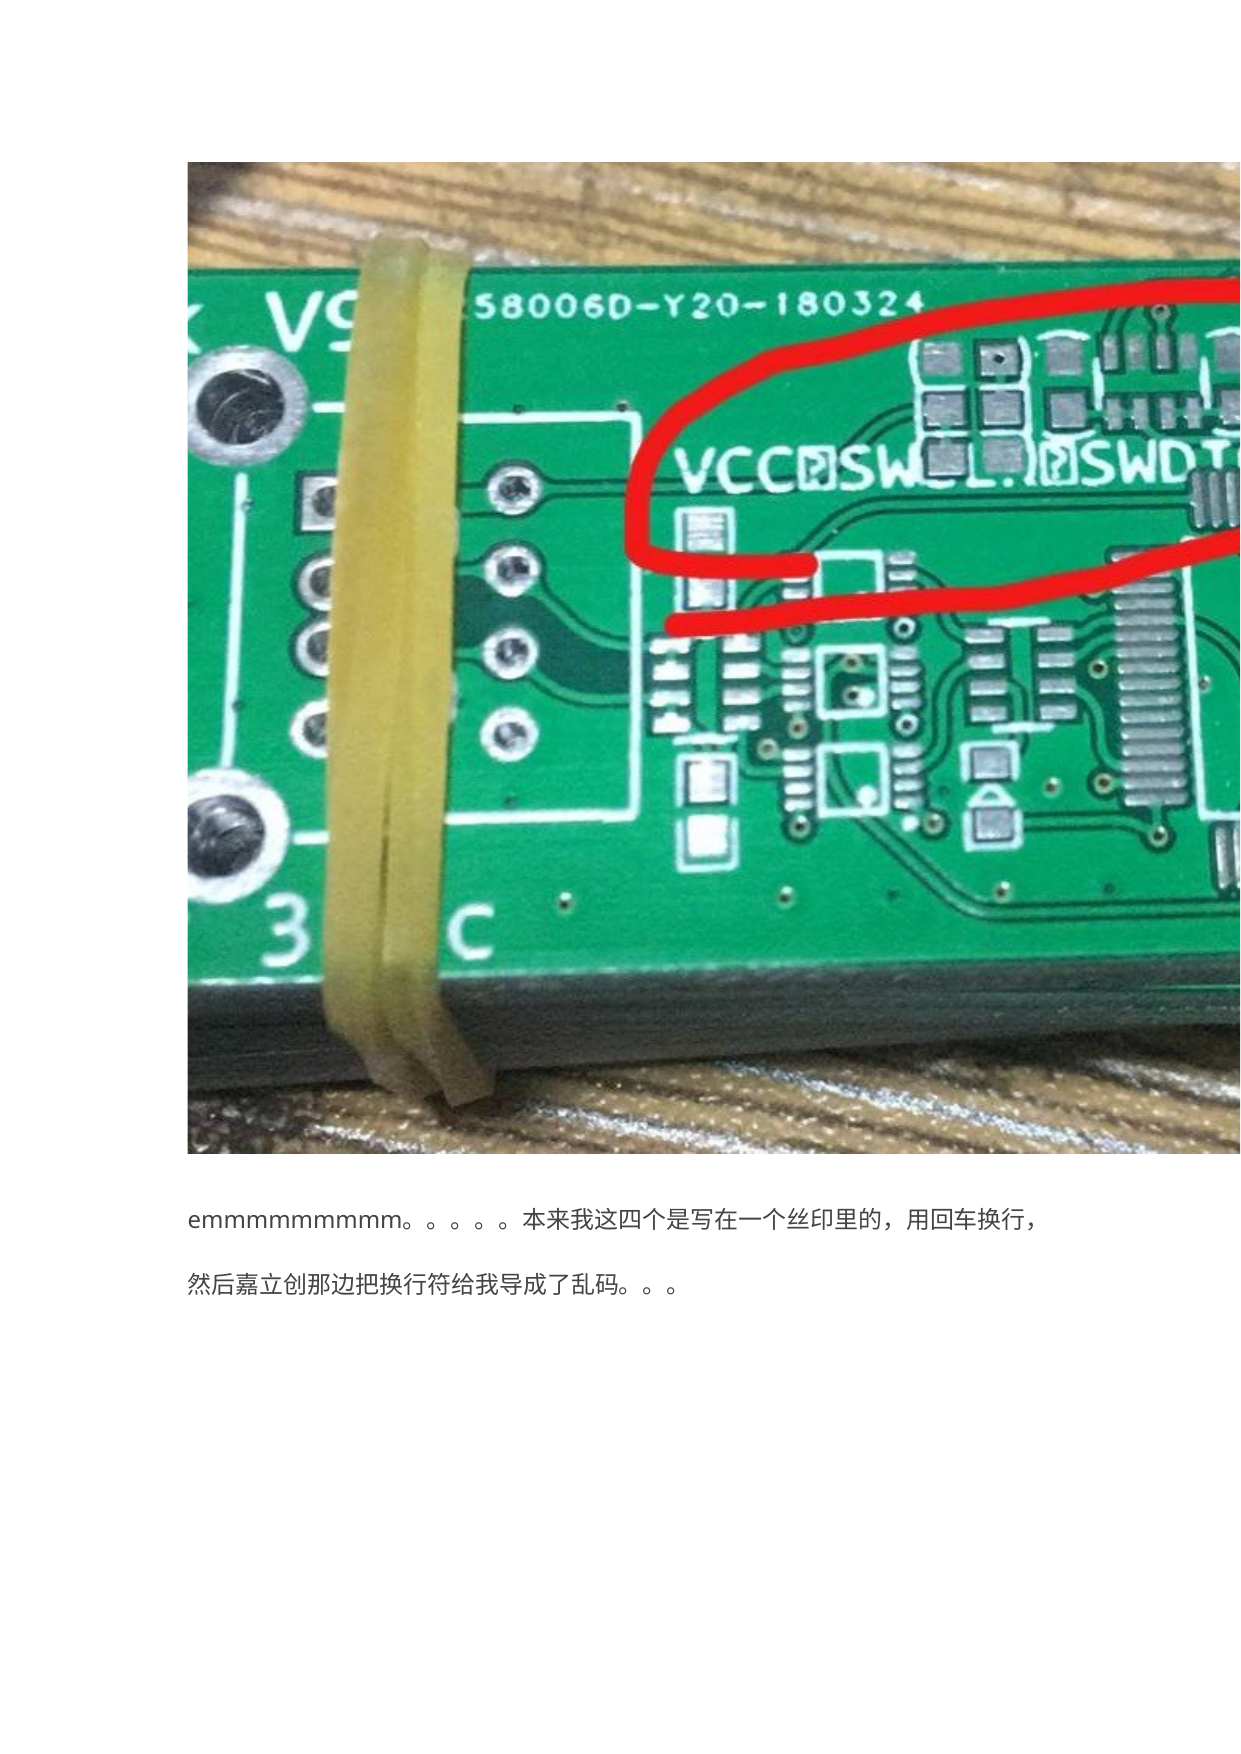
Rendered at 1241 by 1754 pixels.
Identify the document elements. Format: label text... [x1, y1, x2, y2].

picture [187, 162, 1241, 1154]
text emmmmmmmmm。。。。。本来我这四个是写在一个丝印里的，用回车换行，然后嘉立创那边把换行符给我导成了乱码。。。 [187, 1185, 1053, 1315]
